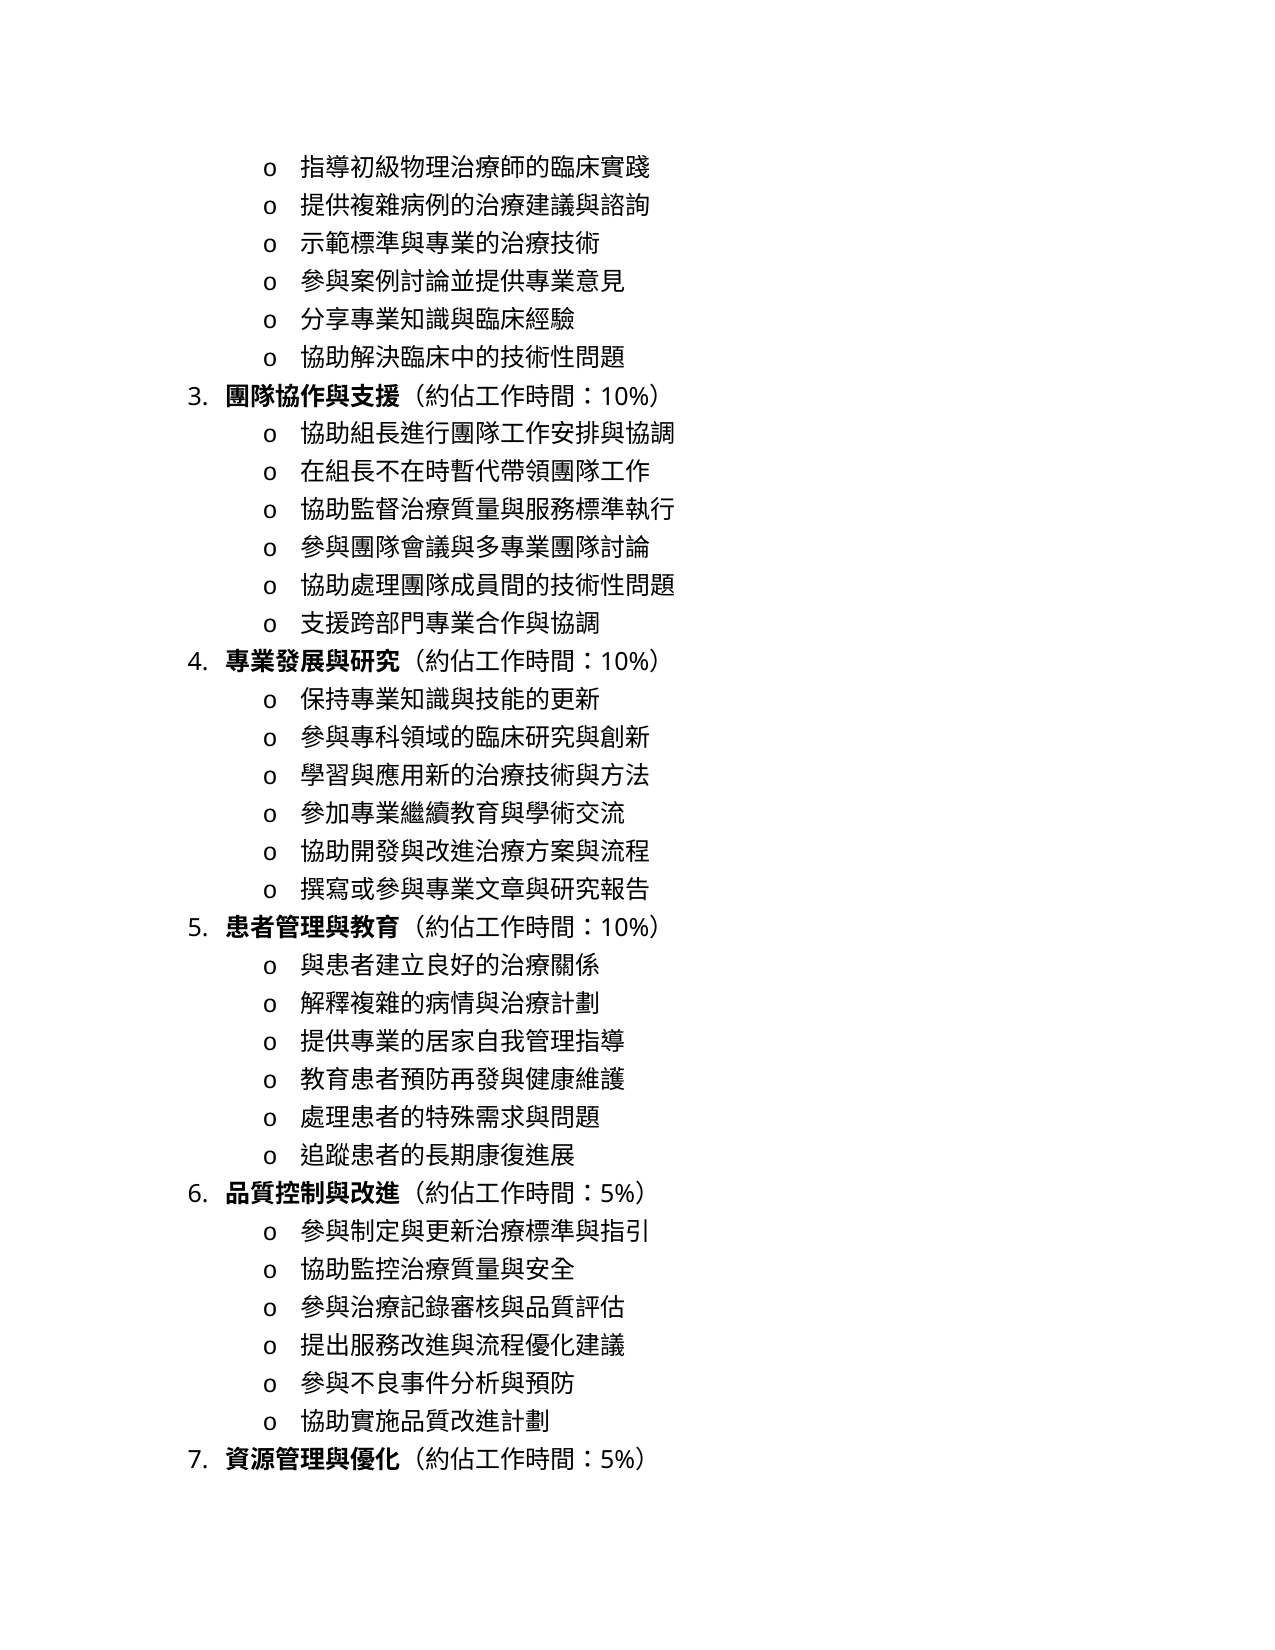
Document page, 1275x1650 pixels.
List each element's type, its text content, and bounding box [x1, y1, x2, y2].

list 專業發展與研究（約佔工作時間：10%） [187, 644, 1125, 678]
list 協助處理團隊成員間的技術性問題 [262, 568, 1125, 602]
list 提出服務改進與流程優化建議 [262, 1328, 1125, 1362]
list 協助監督治療質量與服務標準執行 [262, 492, 1125, 526]
list 協助組長進行團隊工作安排與協調 [262, 416, 1125, 450]
list 提供專業的居家自我管理指導 [262, 1024, 1125, 1058]
list 學習與應用新的治療技術與方法 [262, 758, 1125, 792]
list 解釋複雜的病情與治療計劃 [262, 986, 1125, 1020]
list 示範標準與專業的治療技術 [262, 226, 1125, 260]
list 參與治療記錄審核與品質評估 [262, 1290, 1125, 1324]
list 分享專業知識與臨床經驗 [262, 302, 1125, 336]
list 協助解決臨床中的技術性問題 [262, 340, 1125, 374]
list 參與專科領域的臨床研究與創新 [262, 720, 1125, 754]
list 與患者建立良好的治療關係 [262, 948, 1125, 982]
list 參與制定與更新治療標準與指引 [262, 1214, 1125, 1248]
list 撰寫或參與專業文章與研究報告 [262, 872, 1125, 906]
list 協助開發與改進治療方案與流程 [262, 834, 1125, 868]
list 品質控制與改進（約佔工作時間：5%） [187, 1176, 1125, 1210]
list 保持專業知識與技能的更新 [262, 682, 1125, 716]
list 參與團隊會議與多專業團隊討論 [262, 530, 1125, 564]
list 團隊協作與支援（約佔工作時間：10%） [187, 378, 1125, 412]
list 在組長不在時暫代帶領團隊工作 [262, 454, 1125, 488]
list 追蹤患者的長期康復進展 [262, 1138, 1125, 1172]
list 支援跨部門專業合作與協調 [262, 606, 1125, 640]
list 協助監控治療質量與安全 [262, 1252, 1125, 1286]
list 教育患者預防再發與健康維護 [262, 1062, 1125, 1096]
list 參與案例討論並提供專業意見 [262, 264, 1125, 298]
list 資源管理與優化（約佔工作時間：5%） [187, 1442, 1125, 1476]
list 指導初級物理治療師的臨床實踐 [262, 150, 1125, 184]
list 參與不良事件分析與預防 [262, 1366, 1125, 1400]
list 提供複雜病例的治療建議與諮詢 [262, 188, 1125, 222]
list 處理患者的特殊需求與問題 [262, 1100, 1125, 1134]
list 參加專業繼續教育與學術交流 [262, 796, 1125, 830]
list 患者管理與教育（約佔工作時間：10%） [187, 910, 1125, 944]
list 協助實施品質改進計劃 [262, 1404, 1125, 1438]
